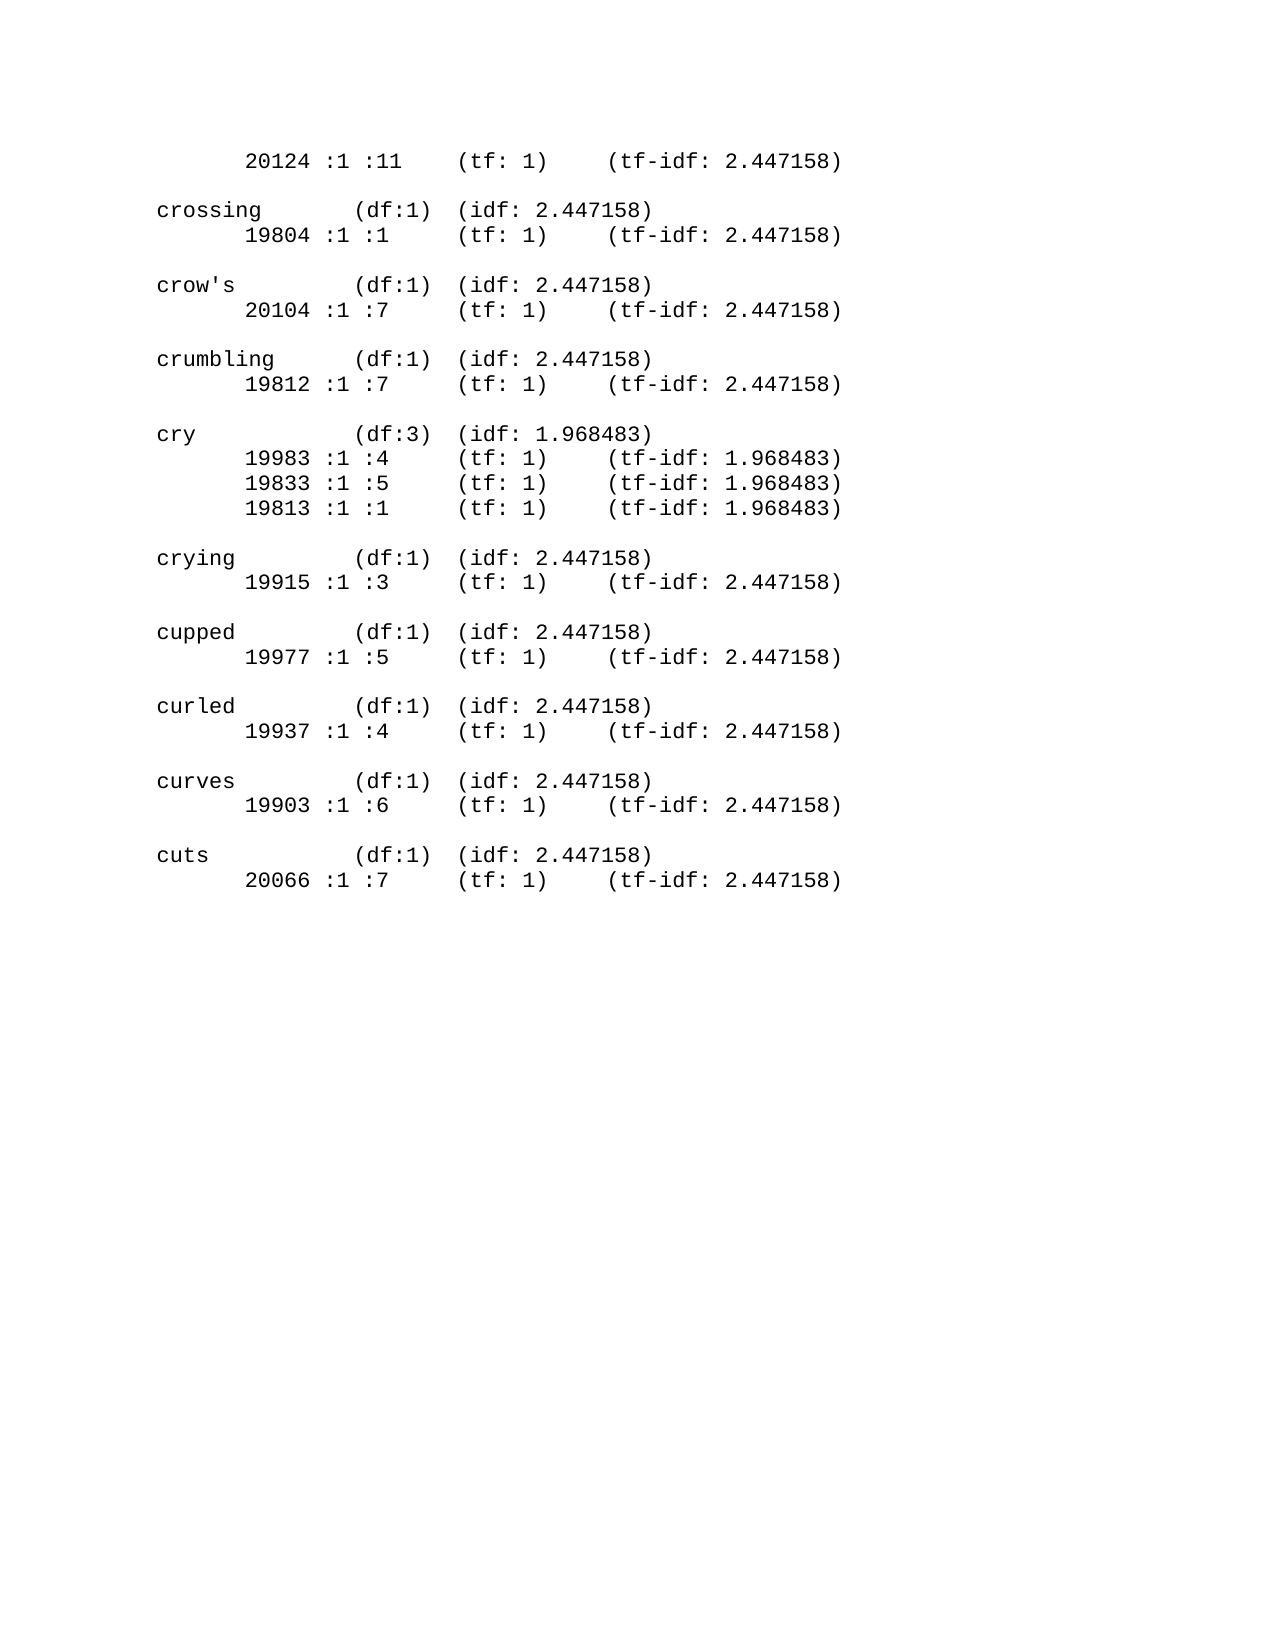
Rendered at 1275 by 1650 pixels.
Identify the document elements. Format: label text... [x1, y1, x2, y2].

text curled (df:1) (idf: 2.447158) [156, 695, 1118, 720]
text 19813 :1 :1 (tf: 1) (tf-idf: 1.968483) [156, 497, 1118, 522]
text 19977 :1 :5 (tf: 1) (tf-idf: 2.447158) [156, 646, 1118, 671]
text crying (df:1) (idf: 2.447158) [156, 547, 1118, 571]
text crow's (df:1) (idf: 2.447158) [156, 274, 1118, 299]
text 19937 :1 :4 (tf: 1) (tf-idf: 2.447158) [156, 720, 1118, 745]
text cuts (df:1) (idf: 2.447158) [156, 844, 1118, 869]
text 20104 :1 :7 (tf: 1) (tf-idf: 2.447158) [156, 299, 1118, 323]
text 20066 :1 :7 (tf: 1) (tf-idf: 2.447158) [156, 869, 1118, 894]
text crossing (df:1) (idf: 2.447158) [156, 199, 1118, 224]
text 19833 :1 :5 (tf: 1) (tf-idf: 1.968483) [156, 472, 1118, 497]
text 19915 :1 :3 (tf: 1) (tf-idf: 2.447158) [156, 571, 1118, 596]
text crumbling (df:1) (idf: 2.447158) [156, 348, 1118, 373]
text cry (df:3) (idf: 1.968483) [156, 423, 1118, 447]
text 19812 :1 :7 (tf: 1) (tf-idf: 2.447158) [156, 373, 1118, 398]
text 20124 :1 :11 (tf: 1) (tf-idf: 2.447158) [156, 150, 1118, 175]
text 19983 :1 :4 (tf: 1) (tf-idf: 1.968483) [156, 447, 1118, 472]
text 19804 :1 :1 (tf: 1) (tf-idf: 2.447158) [156, 224, 1118, 249]
text cupped (df:1) (idf: 2.447158) [156, 621, 1118, 646]
text curves (df:1) (idf: 2.447158) [156, 770, 1118, 794]
text 19903 :1 :6 (tf: 1) (tf-idf: 2.447158) [156, 794, 1118, 819]
